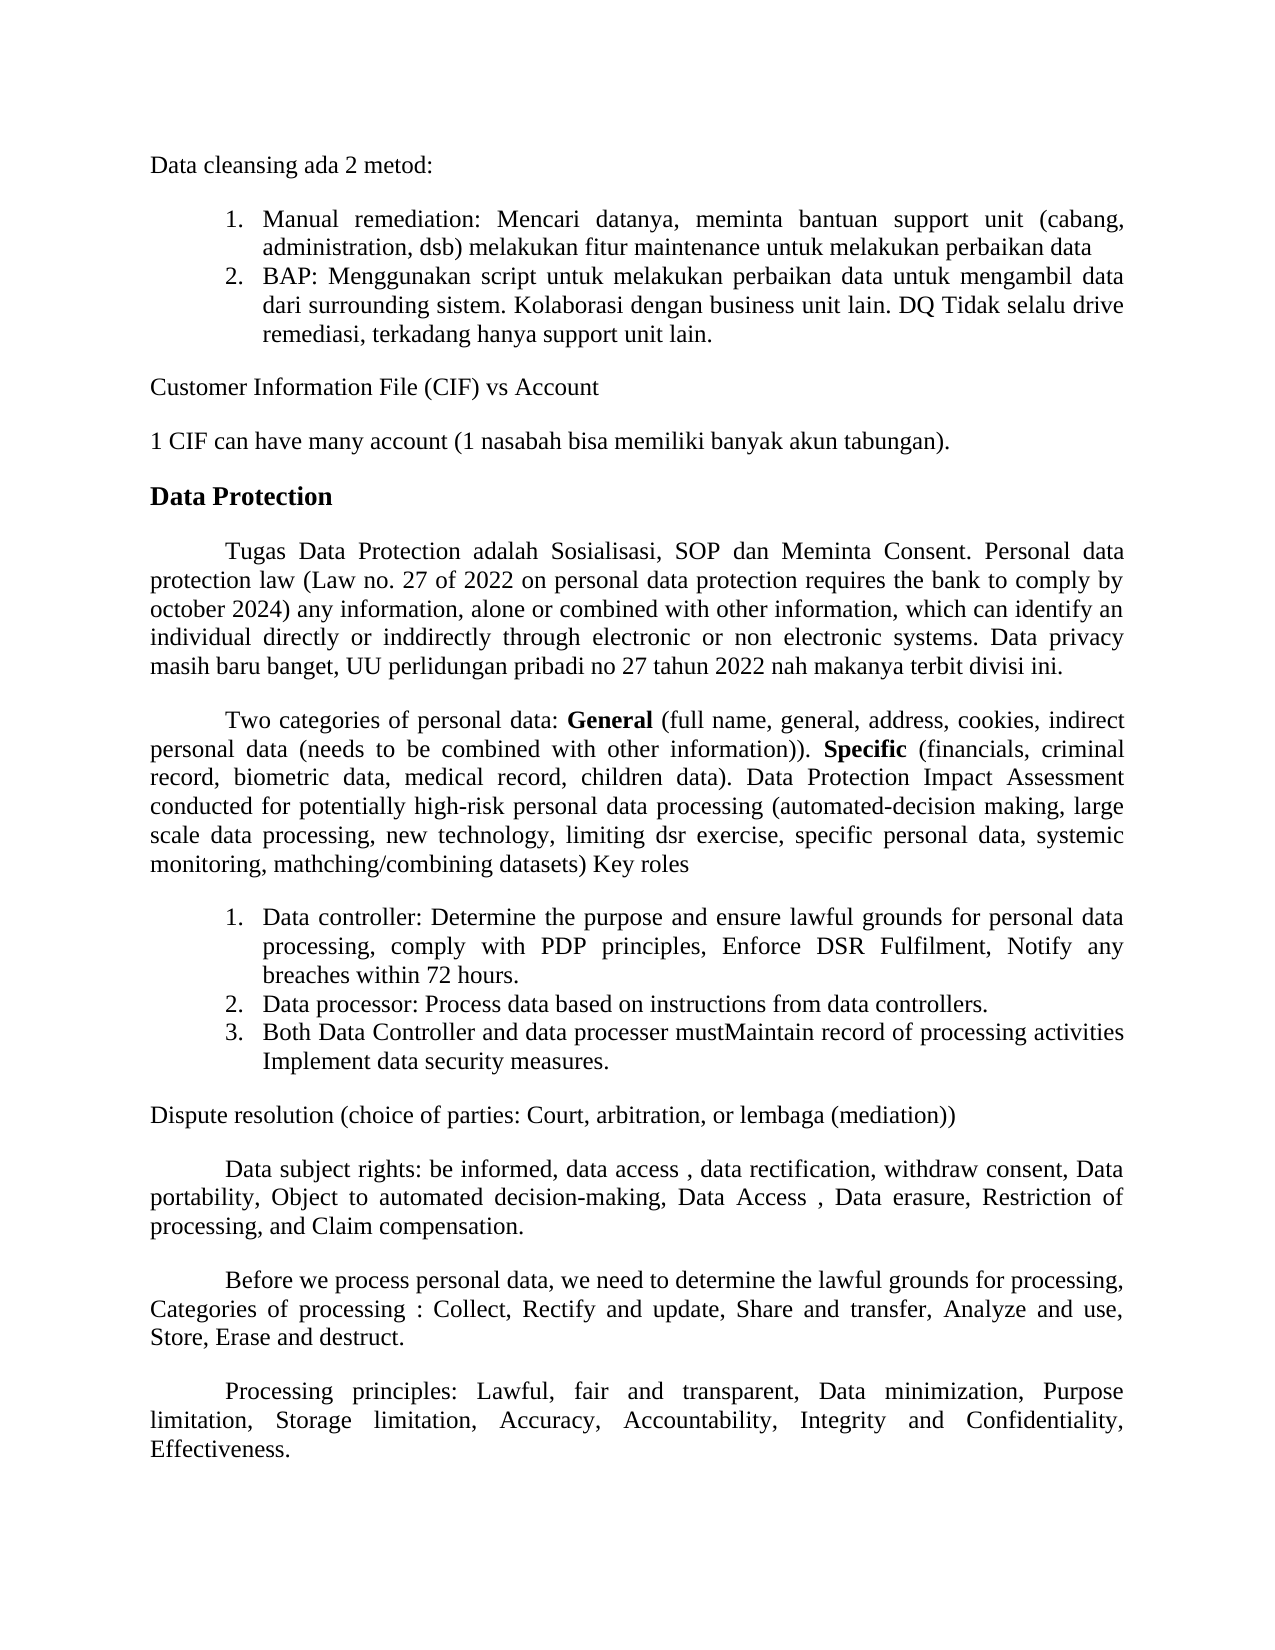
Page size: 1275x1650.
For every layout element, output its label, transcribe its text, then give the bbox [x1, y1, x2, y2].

text 1 CIF can have many account (1 nasabah bisa memiliki banyak akun tabungan). [150, 426, 1125, 455]
text Tugas Data Protection adalah Sosialisasi, SOP dan Meminta Consent. Personal data protection law (Law no. 27 of 2022 on personal data protection requires the bank to comply by october 2024) any information, alone or combined with other information, which can identify an individual directly or inddirectly through electronic or non electronic systems. Data privacy masih baru banget, UU perlidungan pribadi no 27 tahun 2022 nah makanya terbit divisi ini. [150, 536, 1125, 680]
text Processing principles: Lawful, fair and transparent, Data minimization, Purpose limitation, Storage limitation, Accuracy, Accountability, Integrity and Confidentiality, Effectiveness. [150, 1376, 1125, 1462]
list BAP: Menggunakan script untuk melakukan perbaikan data untuk mengambil data dari surrounding sistem. Kolaborasi dengan business unit lain. DQ Tidak selalu drive remediasi, terkadang hanya support unit lain. [225, 261, 1125, 347]
text Data Protection [150, 480, 1125, 511]
text Customer Information File (CIF) vs Account [150, 372, 1125, 401]
text Two categories of personal data: General (full name, general, address, cookies, indirect personal data (needs to be combined with other information)). Specific (financials, criminal record, biometric data, medical record, children data). Data Protection Impact Assessment conducted for potentially high-risk personal data processing (automated-decision making, large scale data processing, new technology, limiting dsr exercise, specific personal data, systemic monitoring, mathching/combining datasets) Key roles [150, 705, 1125, 877]
list Data processor: Process data based on instructions from data controllers. [225, 989, 1125, 1017]
text Data subject rights: be informed, data access , data rectification, withdraw consent, Data portability, Object to automated decision-making, Data Access , Data erasure, Restriction of processing, and Claim compensation. [150, 1154, 1125, 1240]
list Data controller: Determine the purpose and ensure lawful grounds for personal data processing, comply with PDP principles, Enforce DSR Fulfilment, Notify any breaches within 72 hours. [225, 902, 1125, 989]
text Dispute resolution (choice of parties: Court, arbitration, or lembaga (mediation)) [150, 1100, 1125, 1129]
list Both Data Controller and data processer mustMaintain record of processing activities Implement data security measures. [225, 1017, 1125, 1075]
text Data cleansing ada 2 metod: [150, 150, 1125, 179]
list Manual remediation: Mencari datanya, meminta bantuan support unit (cabang, administration, dsb) melakukan fitur maintenance untuk melakukan perbaikan data [225, 204, 1125, 261]
text Before we process personal data, we need to determine the lawful grounds for processing, Categories of processing : Collect, Rectify and update, Share and transfer, Analyze and use, Store, Erase and destruct. [150, 1265, 1125, 1351]
